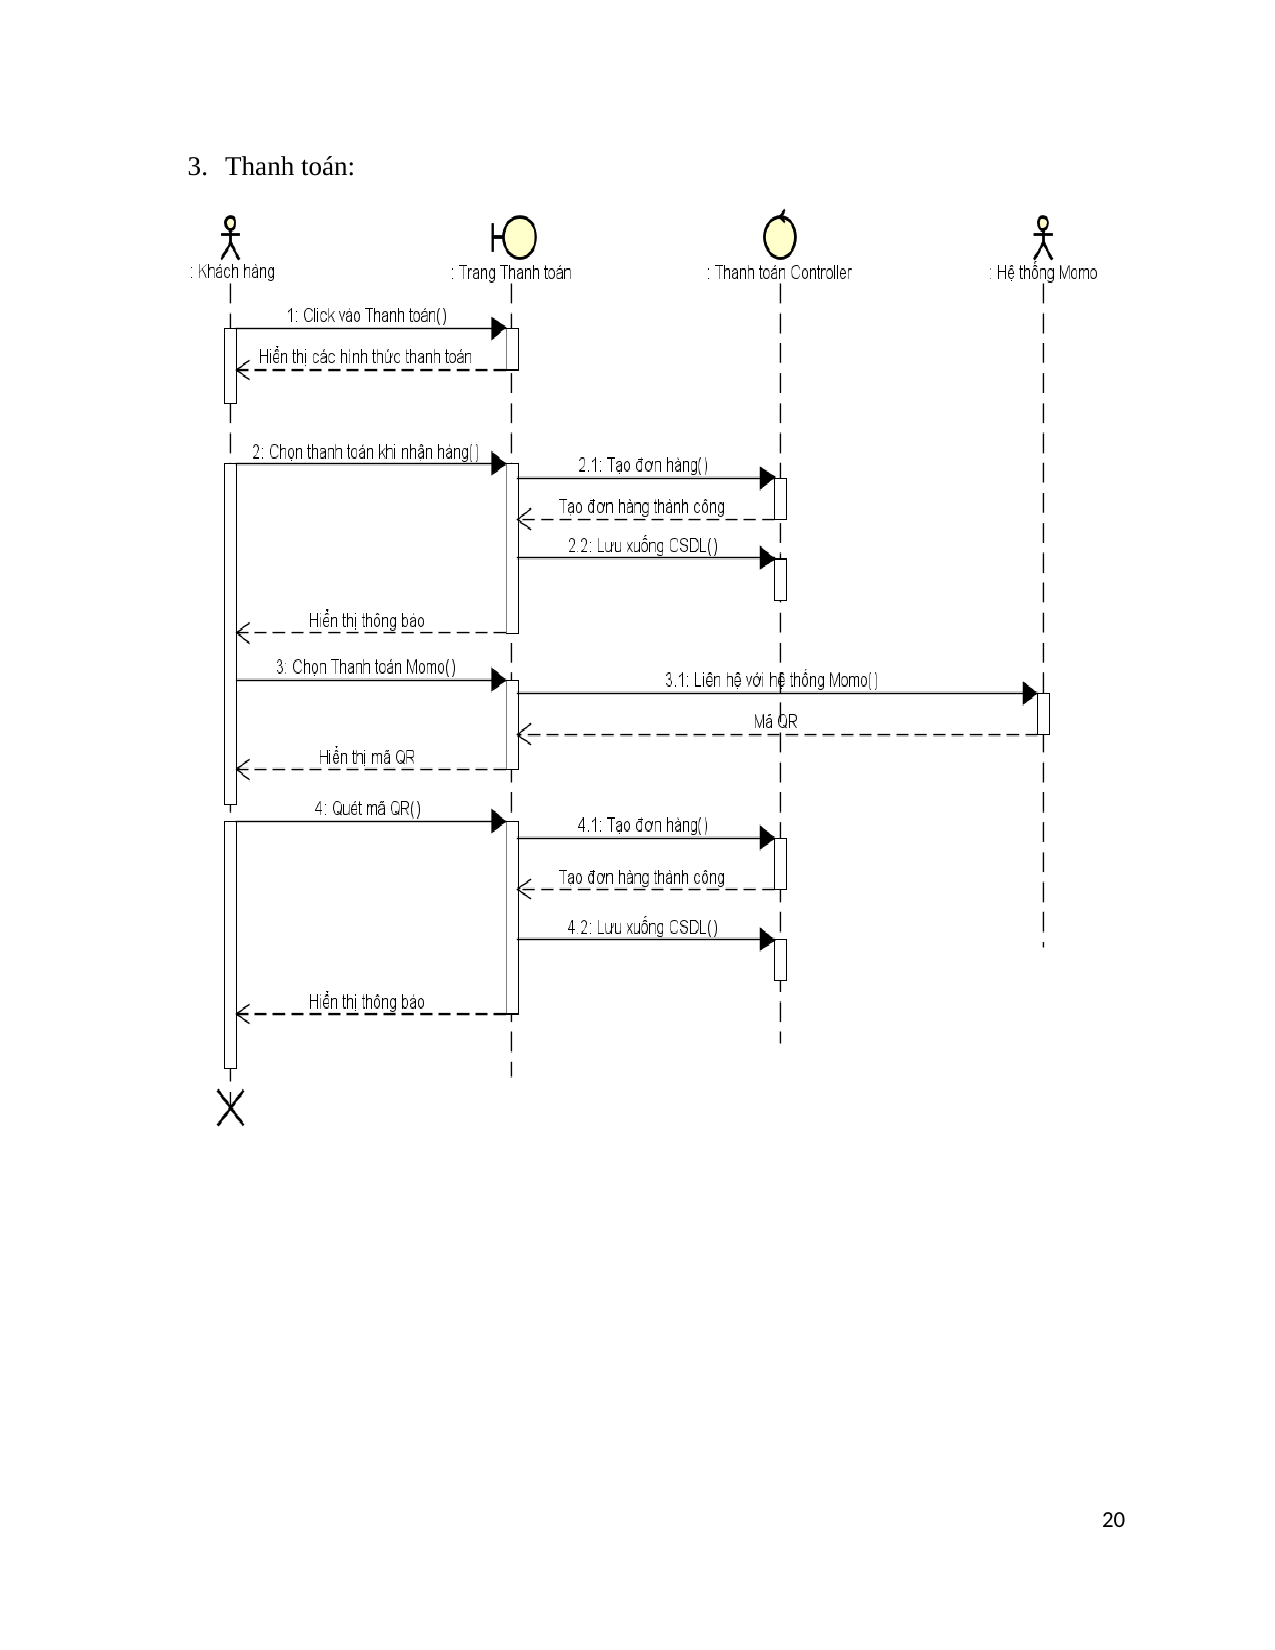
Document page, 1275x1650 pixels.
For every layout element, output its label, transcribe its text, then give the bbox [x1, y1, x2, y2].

picture [150, 200, 1125, 1141]
list Thanh toán: [187, 150, 1125, 181]
